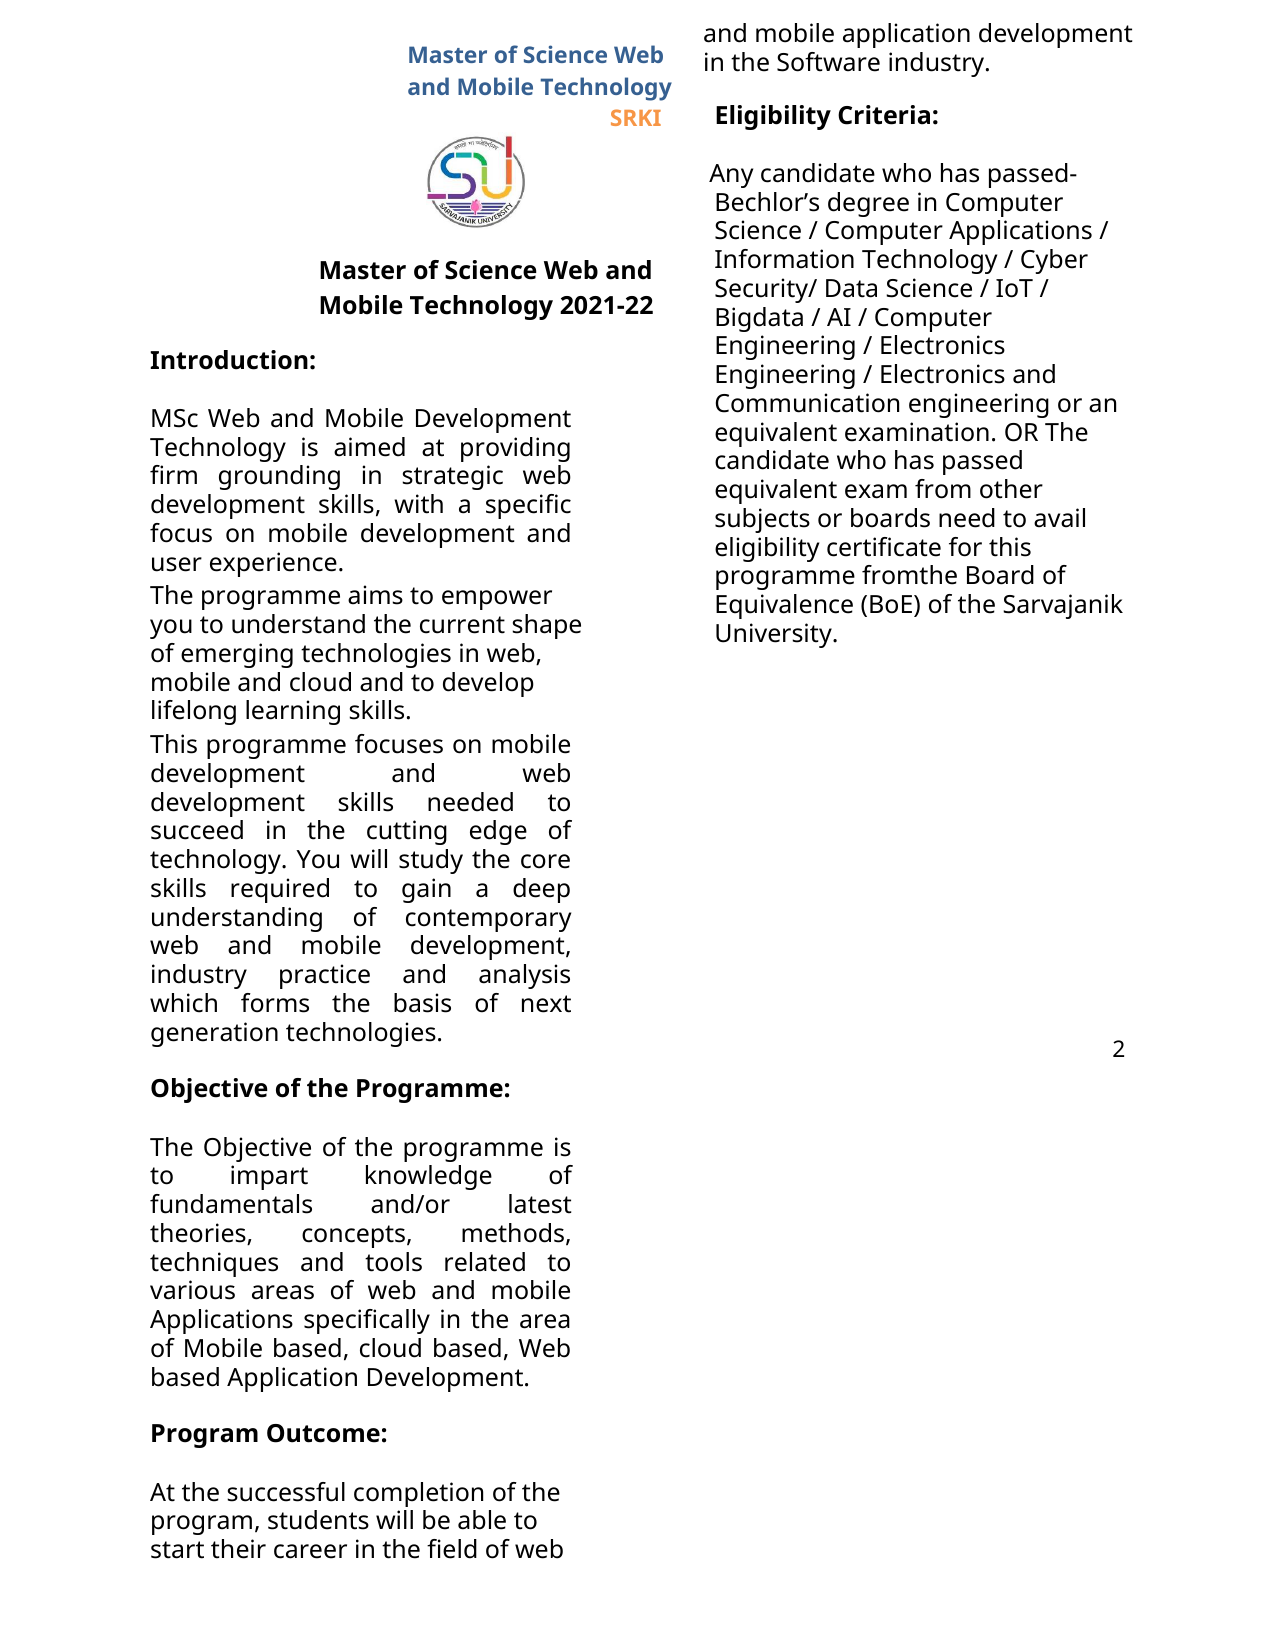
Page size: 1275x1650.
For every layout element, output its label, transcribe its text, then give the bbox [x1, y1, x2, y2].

text The programme aims to empower you to understand the current shape of emerging technologies in web, mobile and cloud and to develop lifelong learning skills. [150, 582, 583, 726]
text At the successful completion of the program, students will be able to start their career in the field of web and mobile application development in the Software industry. [150, 1478, 583, 1564]
text Program Outcome: [150, 1415, 703, 1450]
text This programme focuses on mobile development and web development skills needed to succeed in the cutting edge of technology. You will study the core skills required to gain a deep understanding of contemporary web and mobile development, industry practice and analysis which forms the basis of next generation technologies. [150, 731, 572, 1047]
text The Objective of the programme is to impart knowledge of fundamentals and/or latest theories, concepts, methods, techniques and tools related to various areas of web and mobile Applications specifically in the area of Mobile based, cloud based, Web based Application Development. [150, 1133, 572, 1392]
text Master of Science Web and Mobile Technology SRKI [407, 39, 703, 228]
text MSc Web and Mobile Development Technology is aimed at providing firm grounding in strategic web development skills, with a specific focus on mobile development and user experience. [150, 404, 572, 577]
text Any candidate who has passed- Bechlor’s degree in Computer Science / Computer Applications / Information Technology / Cyber Security/ Data Science / IoT / Bigdata / AI / Computer Engineering / Electronics Engineering / Electronics and Communication engineering or an equivalent examination. OR The candidate who has passed equivalent exam from other subjects or boards need to avail eligibility certificate for this programme fromthe Board of Equivalence (BoE) of the Sarvajanik University. [709, 159, 1136, 648]
picture [426, 132, 528, 229]
text Introduction: [150, 341, 703, 376]
text 2 [703, 1033, 1125, 1064]
text At the successful completion of the program, students will be able to start their career in the field of web and mobile application development in the Software industry. [703, 19, 1136, 77]
text Master of Science Web and Mobile Technology 2021-22 [318, 252, 703, 321]
text Eligibility Criteria: [714, 97, 1256, 132]
text Objective of the Programme: [150, 1070, 703, 1105]
